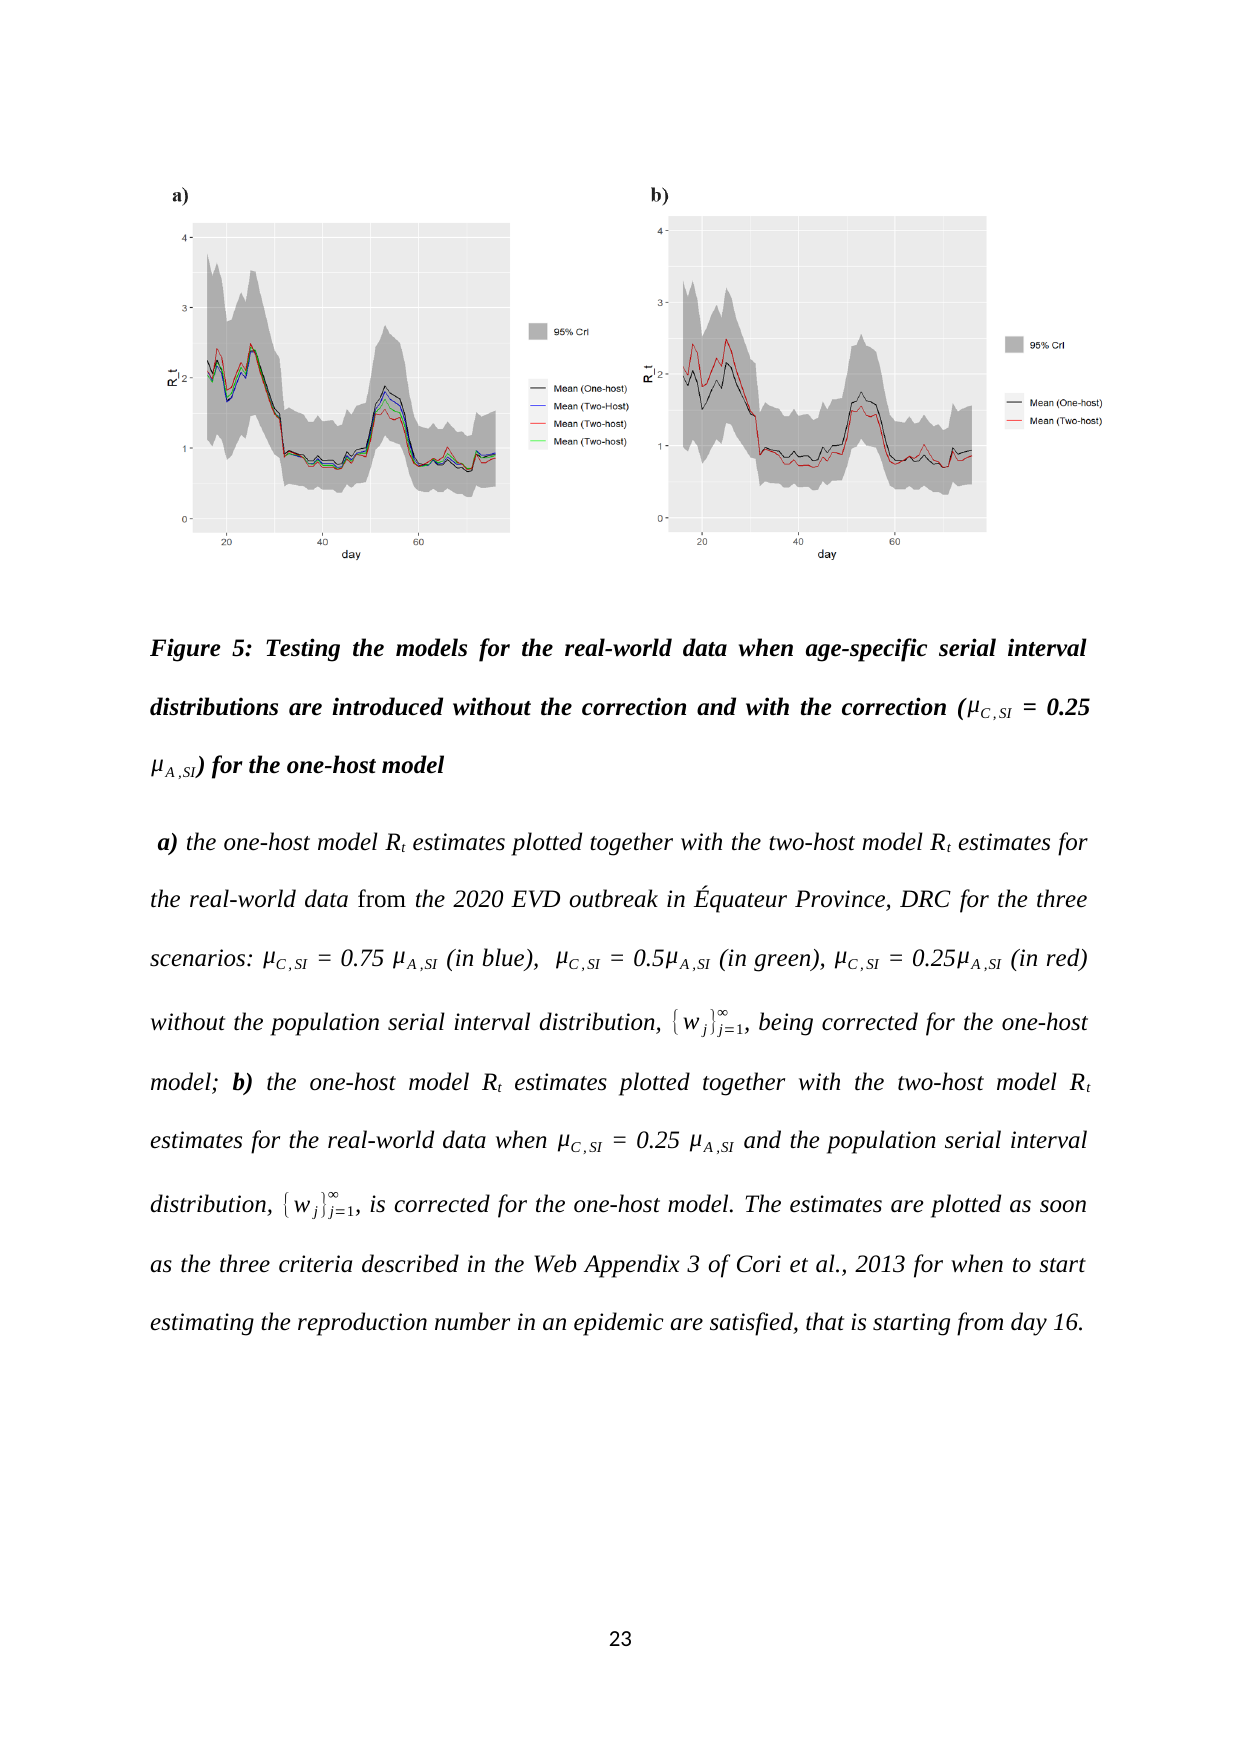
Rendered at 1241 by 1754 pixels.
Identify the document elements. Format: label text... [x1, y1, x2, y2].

picture [150, 150, 1107, 589]
text Figure 5: Testing the models for the real-world data when age-specific serial interval distributions are introduced without the correction and with the correction ( = 0.25) for the one-host model [150, 633, 1090, 781]
text a) the one-host model Rt estimates plotted together with the two-host model Rt estimates for the real-world data from the 2020 EVD outbreak in Équateur Province, DRC for the three scenarios: = 0.75 (in blue), = 0.5 (in green), = 0.25 (in red) without the population serial interval distribution, , being corrected for the one-host model; b) the one-host model Rt estimates plotted together with the two-host model Rt estimates for the real-world data when = 0.25 and the population serial interval distribution, , is corrected for the one-host model. The estimates are plotted as soon as the three criteria described in the Web Appendix 3 of Cori et al., 2013 for when to start estimating the reproduction number in an epidemic are satisfied, that is starting from day 16. [150, 827, 1090, 1335]
